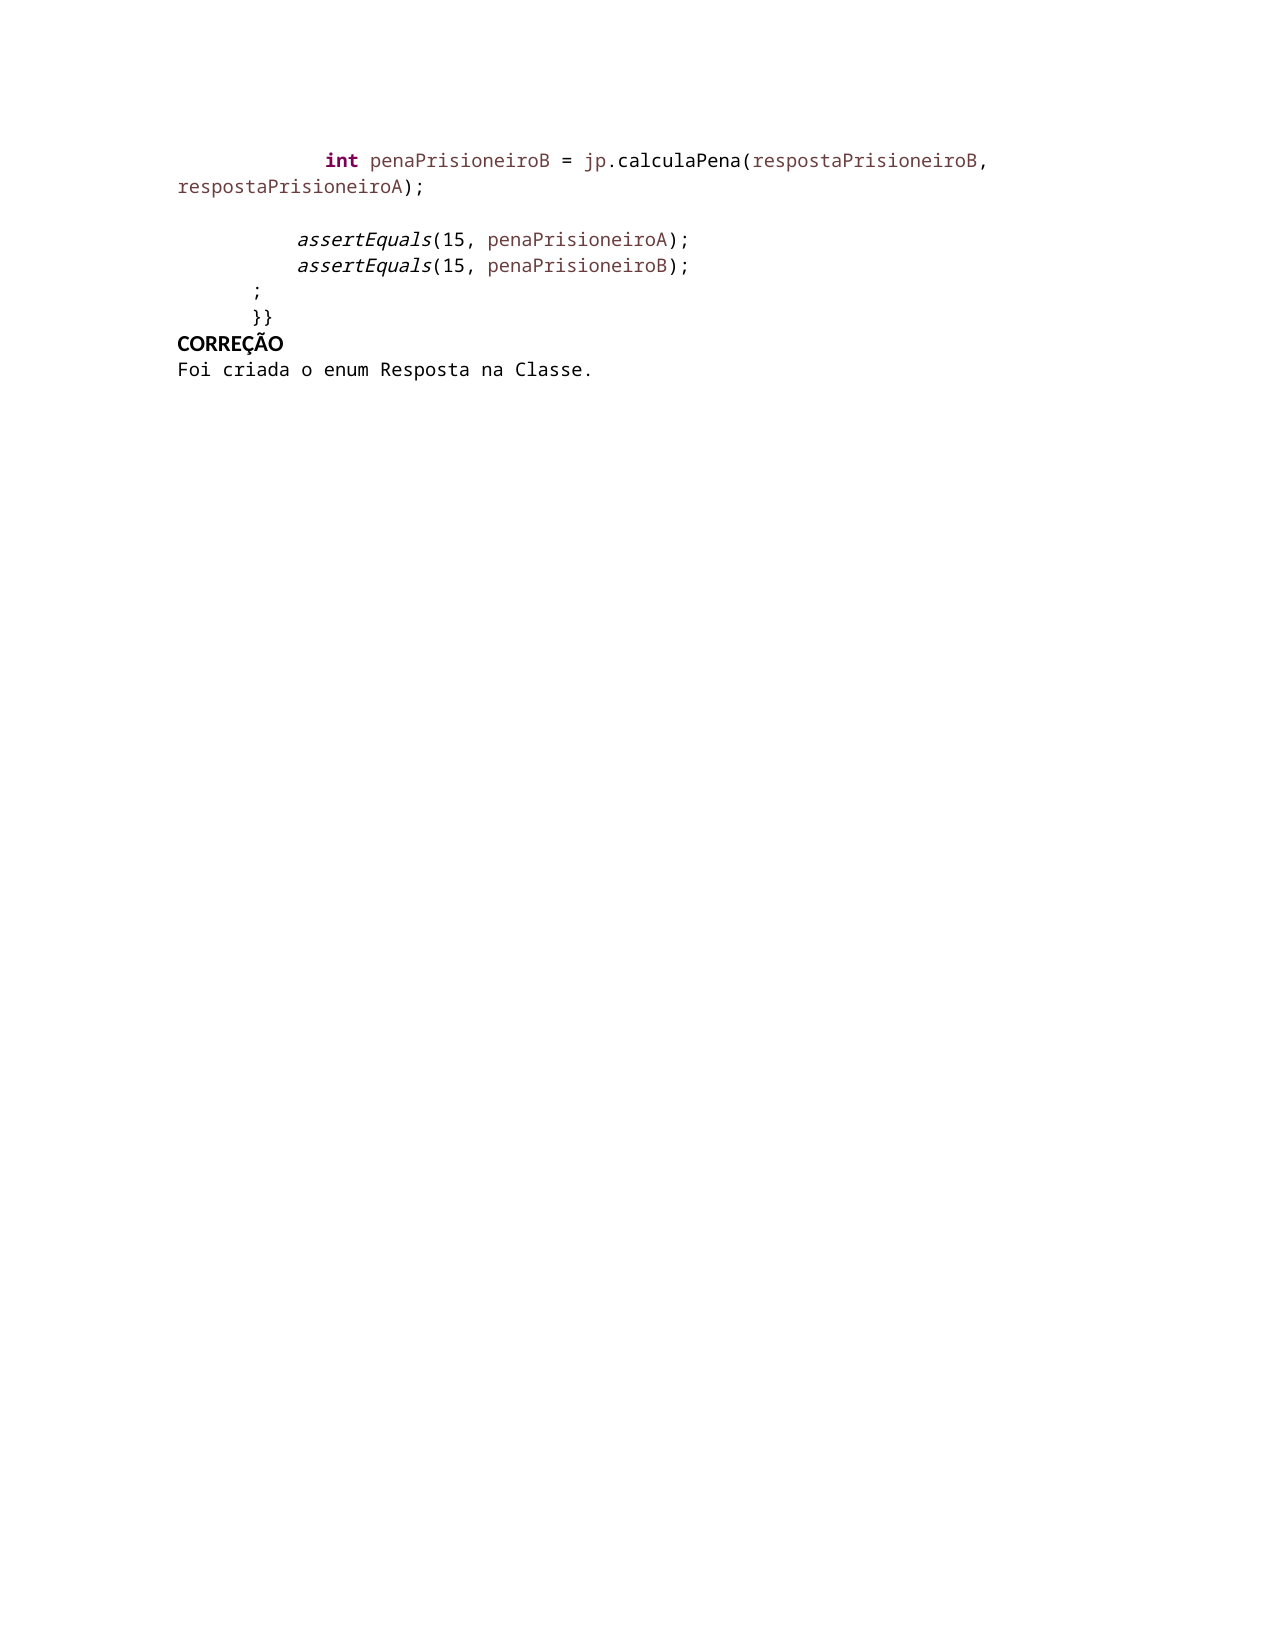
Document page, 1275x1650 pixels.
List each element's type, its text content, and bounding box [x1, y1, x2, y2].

text int penaPrisioneiroB = jp.calculaPena(respostaPrisioneiroB, respostaPrisioneiroA); [177, 148, 1098, 199]
text CORREÇÃO [177, 329, 1098, 357]
text assertEquals(15, penaPrisioneiroB); [177, 252, 1098, 278]
text }} [177, 303, 1098, 329]
text ; [177, 278, 1098, 303]
text assertEquals(15, penaPrisioneiroA); [177, 227, 1098, 252]
text Foi criada o enum Resposta na Classe. [177, 357, 1098, 382]
